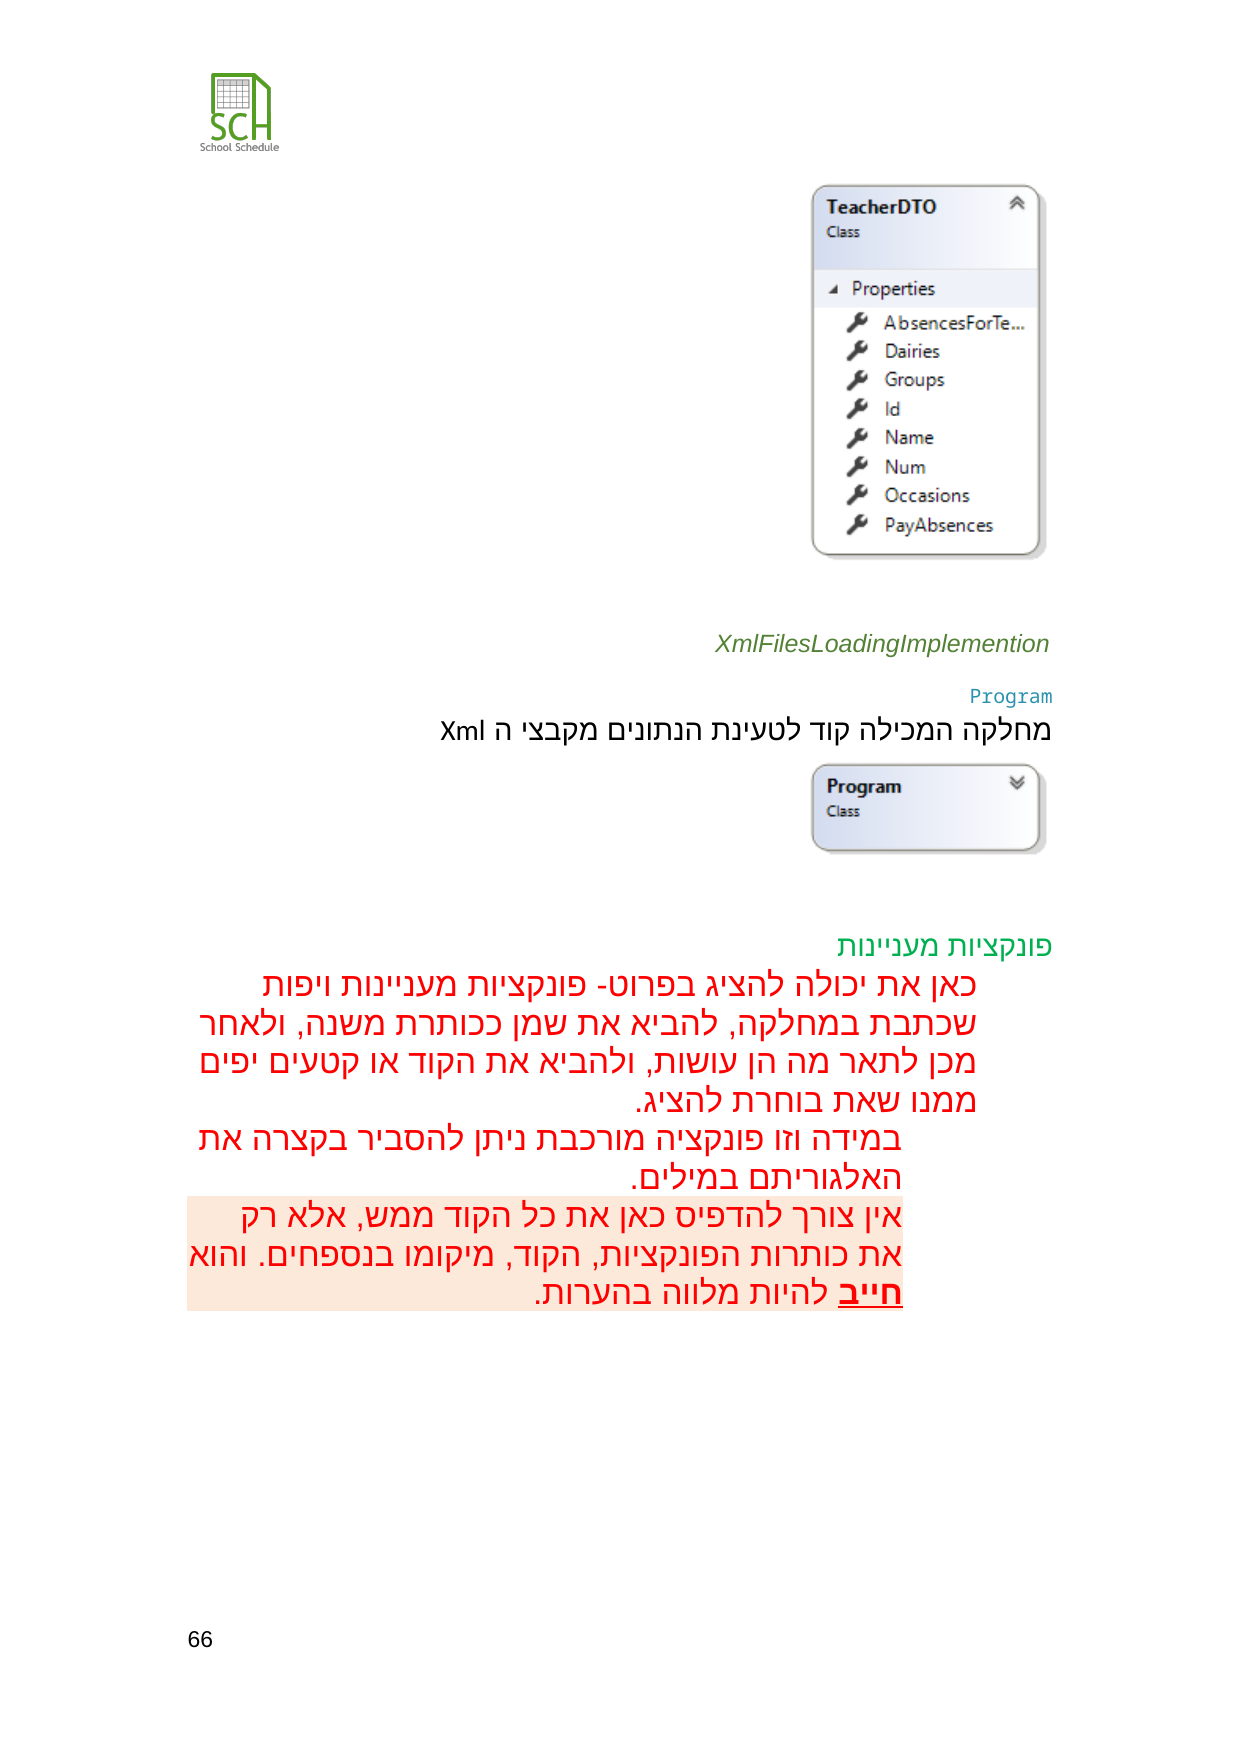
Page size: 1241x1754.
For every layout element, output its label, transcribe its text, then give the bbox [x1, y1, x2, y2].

picture [797, 749, 1053, 864]
subtitle XmlFilesLoadingImplemention [187, 629, 1053, 658]
text כאן את יכולה להציג בפרוט- פונקציות מעניינות ויפות שכתבת במחלקה, להביא את שמן ככותרת משנה, ולאחר מכן לתאר מה הן עושות, ולהביא את הקוד או קטעים יפים ממנו שאת בוחרת להציג. [187, 966, 978, 1119]
subtitle Program [187, 683, 1053, 710]
text במידה וזו פונקציה מורכבת ניתן להסביר בקצרה את האלגוריתם במילים. [187, 1119, 903, 1196]
text אין צורך להדפיס כאן את כל הקוד ממש, אלא רק את כותרות הפונקציות, הקוד, מיקומו בנספחים. והוא חייב להיות מלווה בהערות. [187, 1196, 903, 1311]
picture [797, 170, 1053, 568]
picture [187, 73, 296, 171]
text מחלקה המכילה קוד לטעינת הנתונים מקבצי ה Xml [187, 712, 1053, 864]
subtitle פונקציות מעניינות [187, 929, 1053, 963]
